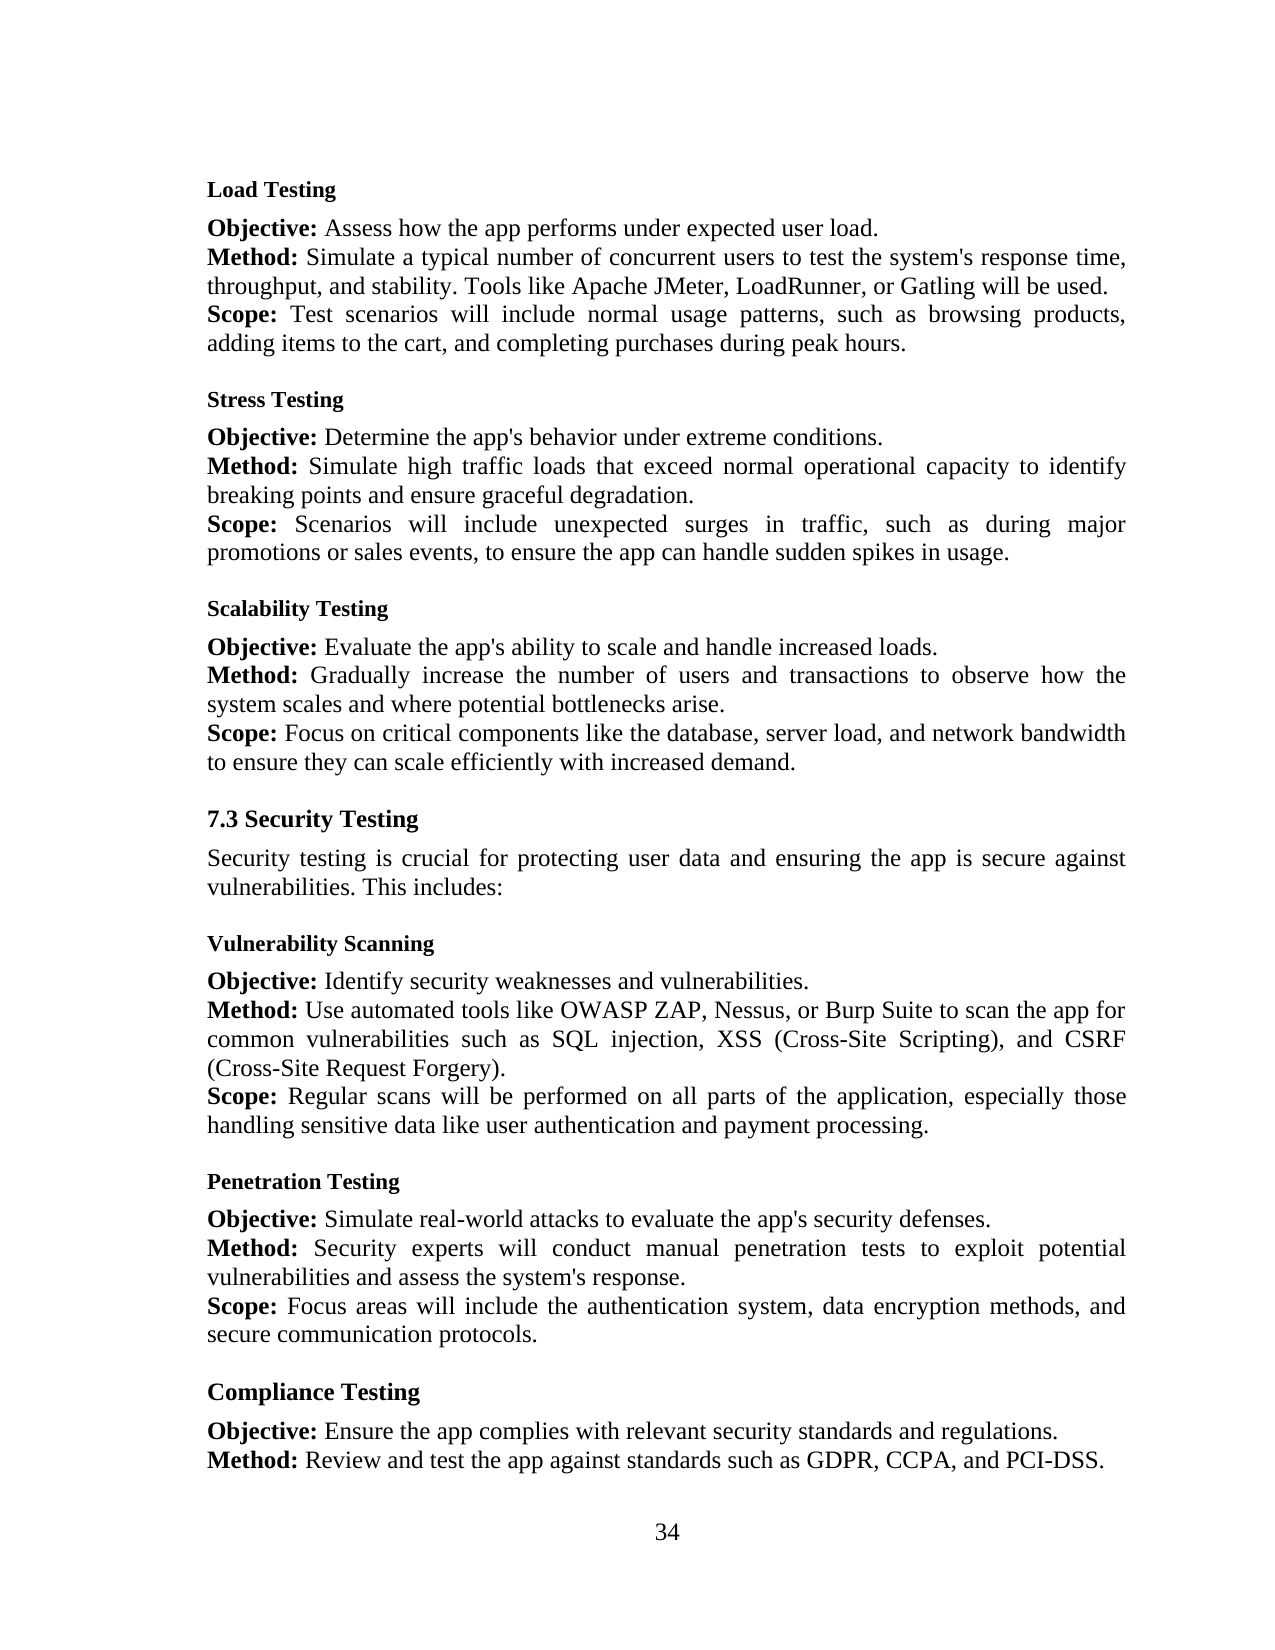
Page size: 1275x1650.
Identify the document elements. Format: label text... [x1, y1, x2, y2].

text Method: Gradually increase the number of users and transactions to observe how the system scales and where potential bottlenecks arise. [207, 661, 1127, 718]
subtitle Compliance Testing [207, 1377, 1127, 1406]
text Objective: Simulate real-world attacks to evaluate the app's security defenses. [207, 1204, 1127, 1233]
text Security testing is crucial for protecting user data and ensuring the app is secure against vulnerabilities. This includes: [207, 843, 1127, 901]
subtitle Penetration Testing [207, 1168, 1127, 1194]
subtitle Scalability Testing [207, 595, 1127, 621]
text Scope: Scenarios will include unexpected surges in traffic, such as during major promotions or sales events, to ensure the app can handle sudden spikes in usage. [207, 509, 1127, 566]
subtitle 7.3 Security Testing [207, 804, 1127, 833]
text Method: Simulate a typical number of concurrent users to test the system's response time, throughput, and stability. Tools like Apache JMeter, LoadRunner, or Gatling will be used. [207, 242, 1127, 299]
text Objective: Determine the app's behavior under extreme conditions. [207, 422, 1127, 451]
text Method: Use automated tools like OWASP ZAP, Nessus, or Burp Suite to scan the app for common vulnerabilities such as SQL injection, XSS (Cross-Site Scripting), and CSRF (Cross-Site Request Forgery). [207, 995, 1127, 1081]
text Objective: Evaluate the app's ability to scale and handle increased loads. [207, 632, 1127, 661]
subtitle Load Testing [207, 176, 1127, 203]
text Scope: Focus on critical components like the database, server load, and network bandwidth to ensure they can scale efficiently with increased demand. [207, 718, 1127, 776]
text Objective: Identify security weaknesses and vulnerabilities. [207, 966, 1127, 995]
text Objective: Assess how the app performs under expected user load. [207, 213, 1127, 242]
subtitle Stress Testing [207, 386, 1127, 412]
text Method: Simulate high traffic loads that exceed normal operational capacity to identify breaking points and ensure graceful degradation. [207, 451, 1127, 509]
text Scope: Regular scans will be performed on all parts of the application, especially those handling sensitive data like user authentication and payment processing. [207, 1081, 1127, 1139]
text Scope: Focus areas will include the authentication system, data encryption methods, and secure communication protocols. [207, 1291, 1127, 1348]
text Scope: Test scenarios will include normal usage patterns, such as browsing products, adding items to the cart, and completing purchases during peak hours. [207, 299, 1127, 357]
text Method: Security experts will conduct manual penetration tests to exploit potential vulnerabilities and assess the system's response. [207, 1233, 1127, 1291]
subtitle Vulnerability Scanning [207, 930, 1127, 956]
text Method: Review and test the app against standards such as GDPR, CCPA, and PCI-DSS. [207, 1445, 1127, 1474]
text Objective: Ensure the app complies with relevant security standards and regulations. [207, 1416, 1127, 1445]
